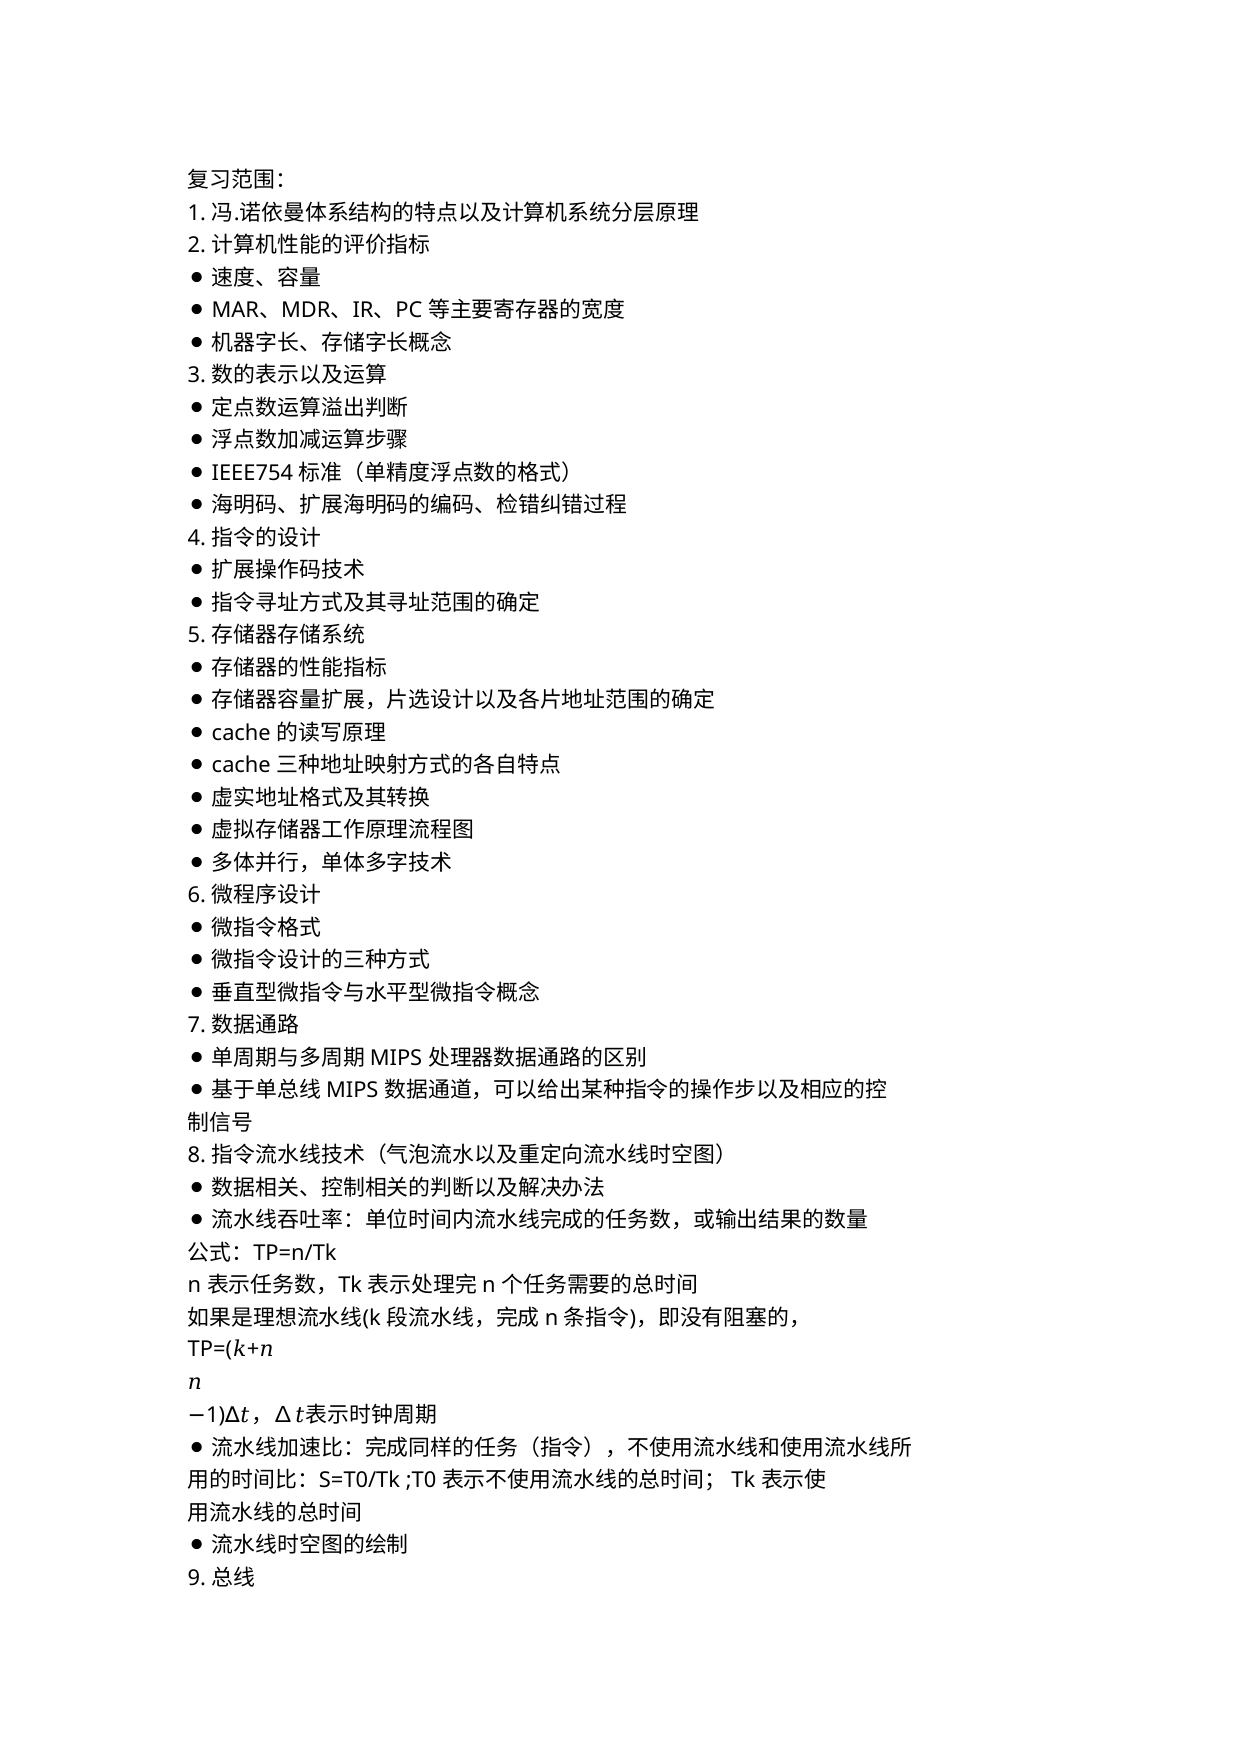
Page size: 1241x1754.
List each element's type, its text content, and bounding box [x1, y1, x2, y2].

text n 表示任务数，Tk 表示处理完 n 个任务需要的总时间 [187, 1267, 1053, 1299]
text 3. 数的表示以及运算 [187, 357, 1053, 389]
text ⚫ 浮点数加减运算步骤 [187, 422, 1053, 454]
text 用的时间比：S=T0/Tk ;T0 表示不使用流水线的总时间； Tk 表示使 [187, 1462, 1053, 1494]
text ⚫ 微指令设计的三种方式 [187, 942, 1053, 974]
text 𝑛 [187, 1364, 1053, 1397]
text 用流水线的总时间 [187, 1494, 1053, 1527]
text ⚫ 流水线时空图的绘制 [187, 1527, 1053, 1559]
text ⚫ 存储器容量扩展，片选设计以及各片地址范围的确定 [187, 682, 1053, 714]
text ⚫ MAR、MDR、IR、PC 等主要寄存器的宽度 [187, 292, 1053, 324]
text ⚫ cache 的读写原理 [187, 714, 1053, 747]
text ⚫ 垂直型微指令与水平型微指令概念 [187, 974, 1053, 1007]
text ⚫ 数据相关、控制相关的判断以及解决办法 [187, 1169, 1053, 1202]
text ⚫ 流水线吞吐率：单位时间内流水线完成的任务数，或输出结果的数量 [187, 1202, 1053, 1234]
text ⚫ IEEE754 标准（单精度浮点数的格式） [187, 454, 1053, 487]
text ⚫ 海明码、扩展海明码的编码、检错纠错过程 [187, 487, 1053, 519]
text 1. 冯.诺依曼体系结构的特点以及计算机系统分层原理 [187, 194, 1053, 227]
text ⚫ 流水线加速比：完成同样的任务（指令），不使用流水线和使用流水线所 [187, 1429, 1053, 1462]
text 复习范围： [187, 162, 1053, 194]
text ⚫ cache 三种地址映射方式的各自特点 [187, 747, 1053, 779]
text 4. 指令的设计 [187, 519, 1053, 552]
text ⚫ 微指令格式 [187, 909, 1053, 942]
text 制信号 [187, 1104, 1053, 1137]
text 9. 总线 [187, 1559, 1053, 1592]
text ⚫ 虚实地址格式及其转换 [187, 779, 1053, 812]
text ⚫ 虚拟存储器工作原理流程图 [187, 812, 1053, 844]
text ⚫ 多体并行，单体多字技术 [187, 844, 1053, 877]
text 2. 计算机性能的评价指标 [187, 227, 1053, 259]
text 公式：TP=n/Tk [187, 1234, 1053, 1267]
text ⚫ 速度、容量 [187, 259, 1053, 292]
text ⚫ 扩展操作码技术 [187, 552, 1053, 584]
text ⚫ 指令寻址方式及其寻址范围的确定 [187, 584, 1053, 617]
text ⚫ 存储器的性能指标 [187, 649, 1053, 682]
text TP=(𝑘+𝑛 [187, 1332, 1053, 1364]
text ⚫ 定点数运算溢出判断 [187, 389, 1053, 422]
text 6. 微程序设计 [187, 877, 1053, 909]
text 8. 指令流水线技术（气泡流水以及重定向流水线时空图） [187, 1137, 1053, 1169]
text ⚫ 基于单总线 MIPS 数据通道，可以给出某种指令的操作步以及相应的控 [187, 1072, 1053, 1104]
text 7. 数据通路 [187, 1007, 1053, 1039]
text ⚫ 单周期与多周期 MIPS 处理器数据通路的区别 [187, 1039, 1053, 1072]
text ⚫ 机器字长、存储字长概念 [187, 324, 1053, 357]
text −1)∆𝑡，∆𝑡表示时钟周期 [187, 1397, 1053, 1429]
text 如果是理想流水线(k 段流水线，完成 n 条指令)，即没有阻塞的， [187, 1299, 1053, 1332]
text 5. 存储器存储系统 [187, 617, 1053, 649]
